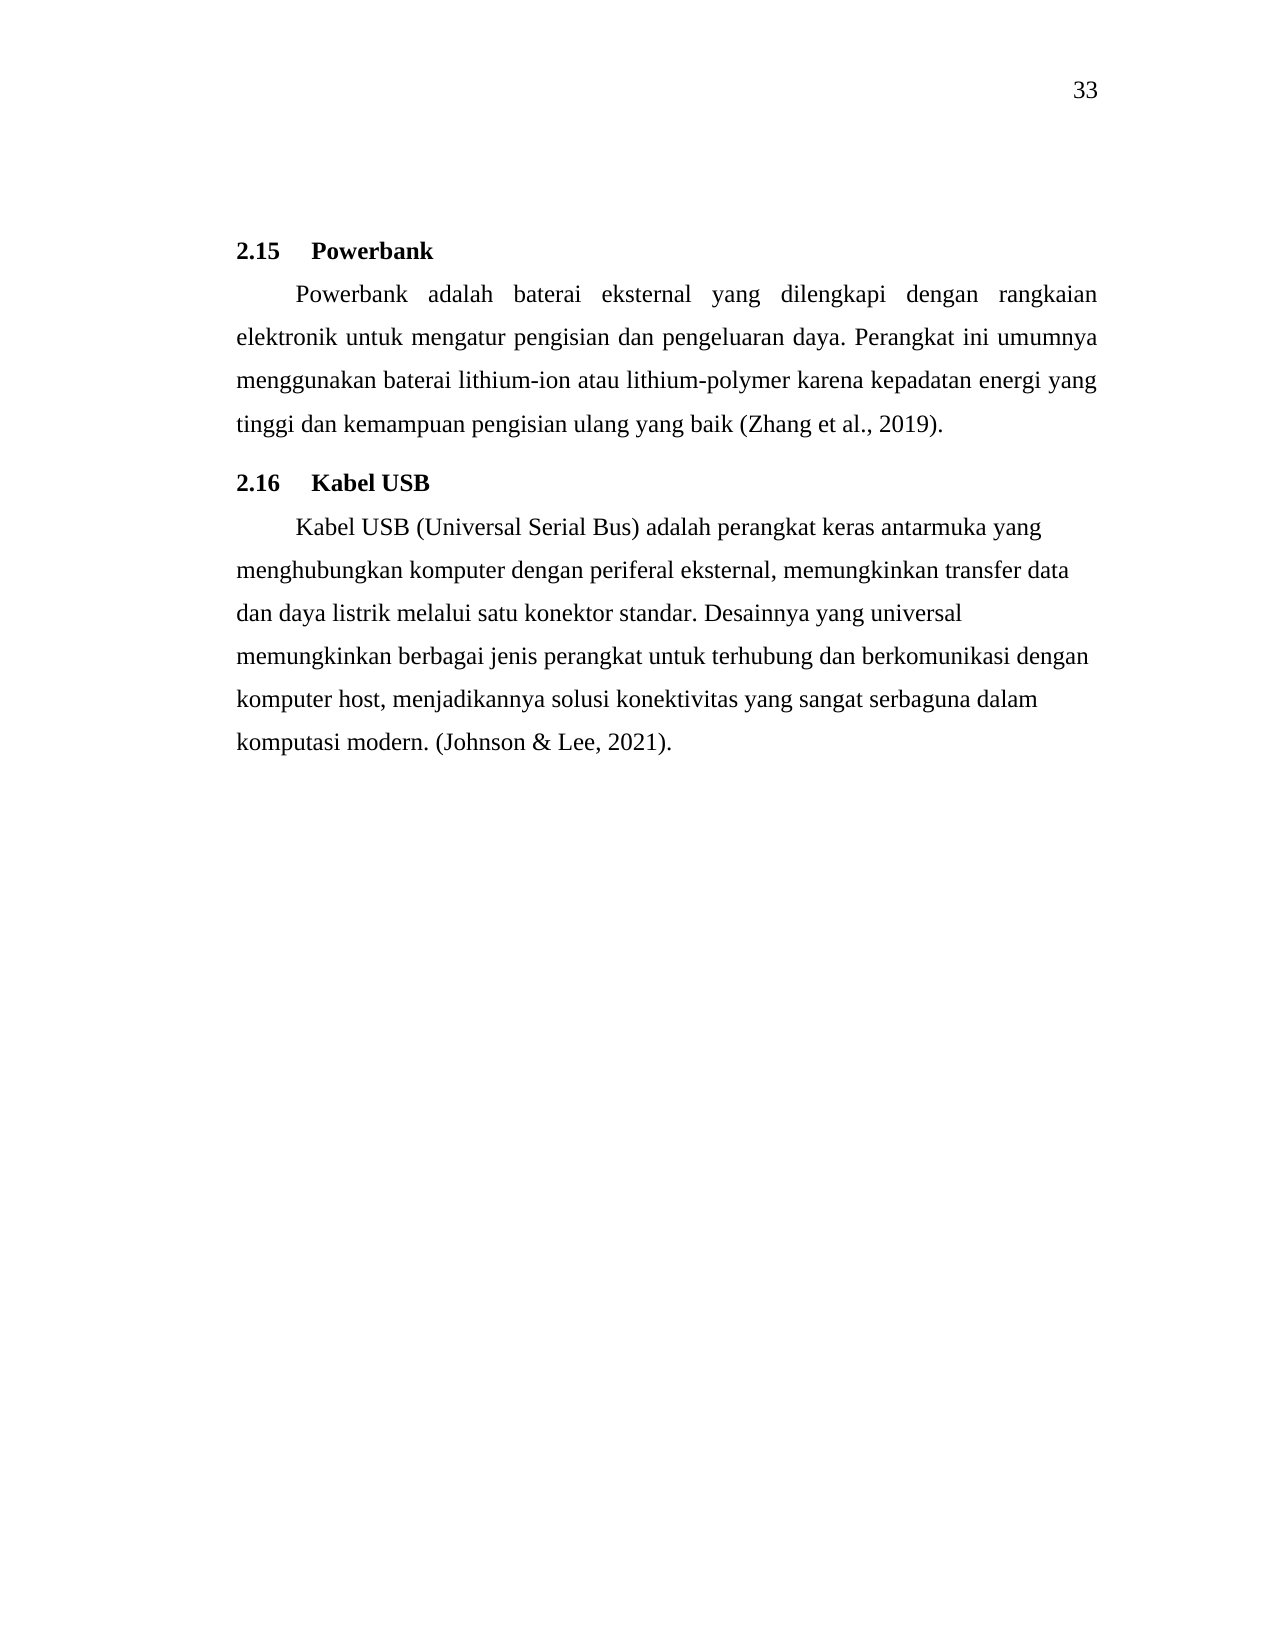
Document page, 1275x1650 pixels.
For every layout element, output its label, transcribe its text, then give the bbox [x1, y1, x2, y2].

subtitle Kabel USB [236, 468, 1098, 497]
text Kabel USB (Universal Serial Bus) adalah perangkat keras antarmuka yang menghubungkan komputer dengan periferal eksternal, memungkinkan transfer data dan daya listrik melalui satu konektor standar. Desainnya yang universal memungkinkan berbagai jenis perangkat untuk terhubung dan berkomunikasi dengan komputer host, menjadikannya solusi konektivitas yang sangat serbaguna dalam komputasi modern. (Johnson & Lee, 2021). [236, 512, 1098, 756]
text Powerbank adalah baterai eksternal yang dilengkapi dengan rangkaian elektronik untuk mengatur pengisian dan pengeluaran daya. Perangkat ini umumnya menggunakan baterai lithium-ion atau lithium-polymer karena kepadatan energi yang tinggi dan kemampuan pengisian ulang yang baik (Zhang et al., 2019). [236, 279, 1098, 437]
subtitle Powerbank [236, 236, 1098, 265]
